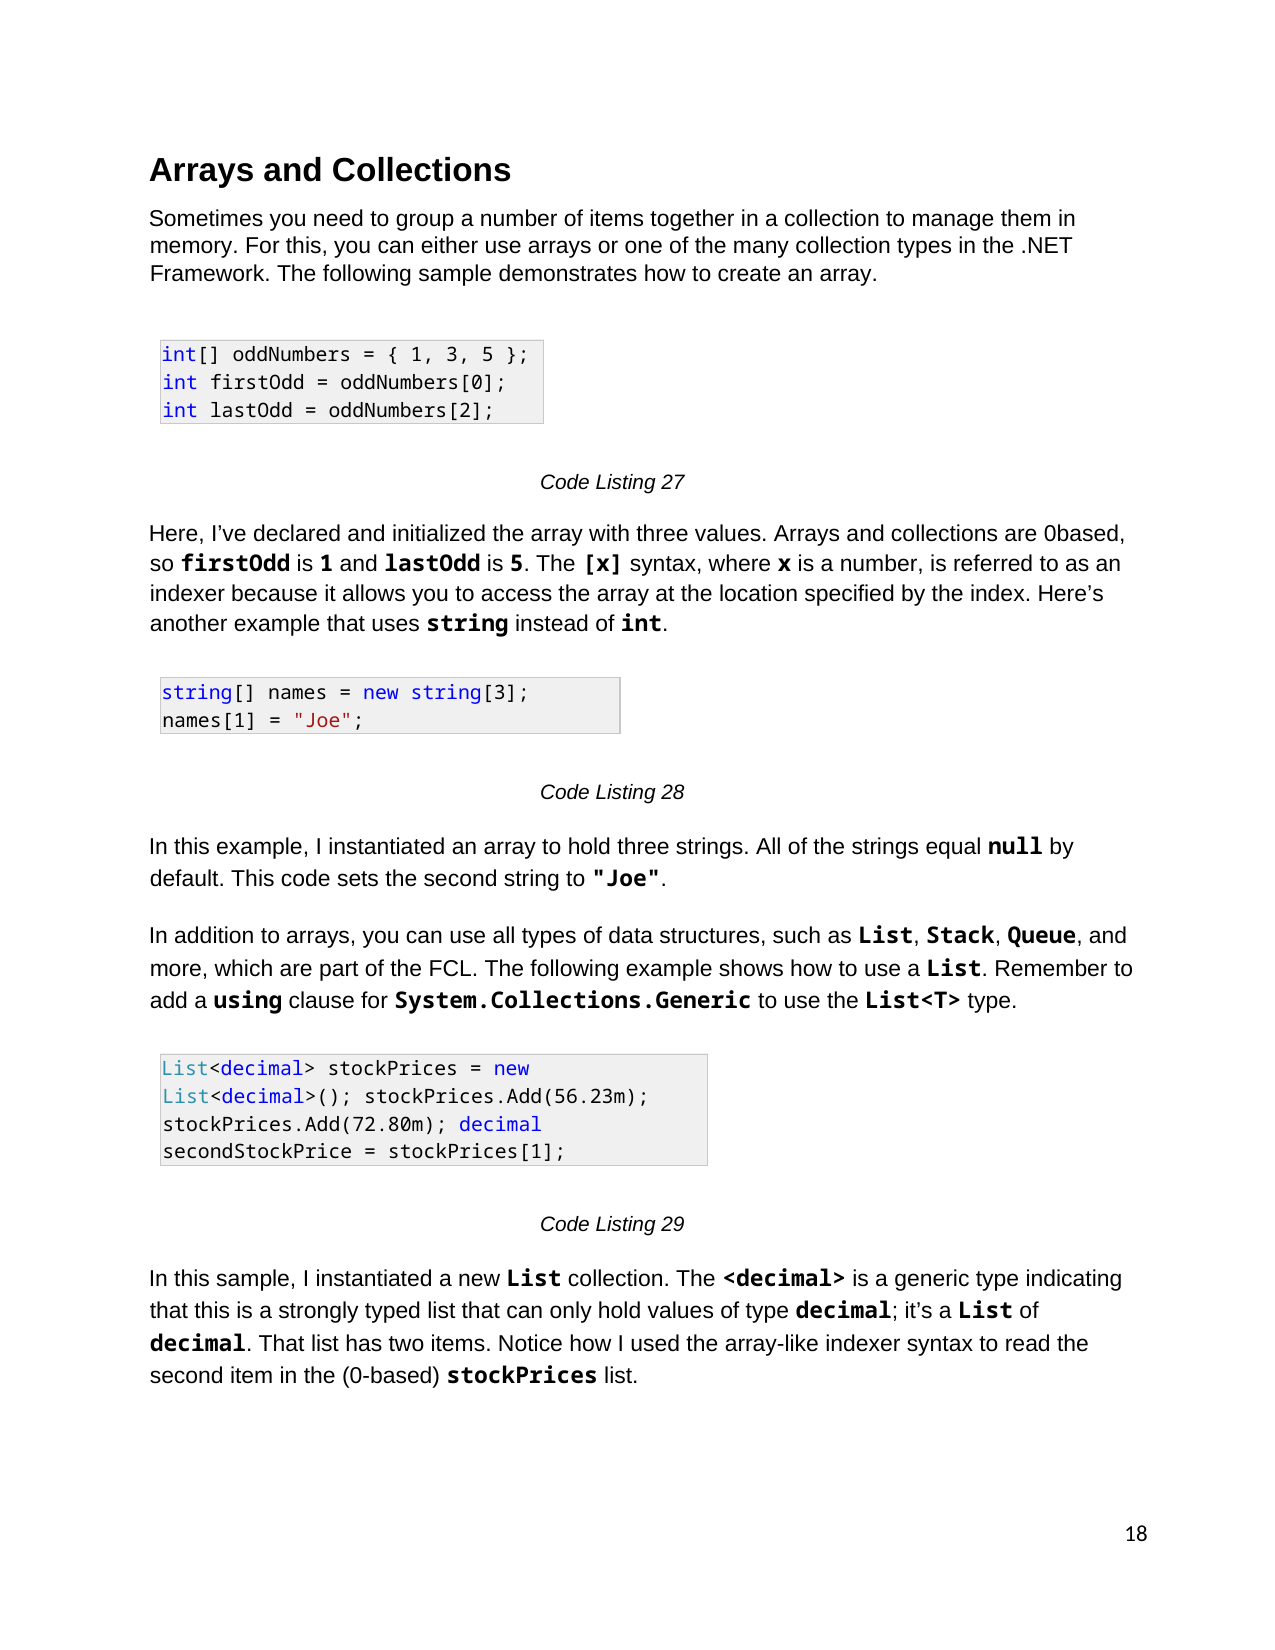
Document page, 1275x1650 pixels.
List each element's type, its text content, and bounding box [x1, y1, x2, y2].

text Sometimes you need to group a number of items together in a collection to manage them in memory. For this, you can either use arrays or one of the many collection types in the .NET Framework. The following sample demonstrates how to create an array. [148, 205, 1147, 286]
text string[] names = new string[3]; names[1] = "Joe"; [161, 678, 619, 733]
text Code Listing 28 [150, 780, 1074, 804]
text int[] oddNumbers = { 1, 3, 5 }; int firstOdd = oddNumbers[0]; int lastOdd = oddNumbers[2]; [161, 341, 543, 423]
text List<decimal> stockPrices = new List<decimal>(); stockPrices.Add(56.23m); stockPrices.Add(72.80m); decimal secondStockPrice = stockPrices[1]; [161, 1055, 707, 1165]
text Here, I’ve declared and initialized the array with three values. Arrays and collections are 0based, so firstOdd is 1 and lastOdd is 5. The [x] syntax, where x is a number, is referred to as an indexer because it allows you to access the array at the location specified by the index. Here’s another example that uses string instead of int. [148, 520, 1147, 638]
text Code Listing 29 [150, 1212, 1074, 1236]
text In this example, I instantiated an array to hold three strings. All of the strings equal null by default. This code sets the second string to "Joe". [148, 830, 1147, 894]
text In this sample, I instantiated a new List collection. The <decimal> is a generic type indicating that this is a strongly typed list that can only hold values of type decimal; it’s a List of decimal. That list has two items. Notice how I used the array-like indexer syntax to read the second item in the (0-based) stockPrices list. [148, 1262, 1147, 1390]
text In addition to arrays, you can use all types of data structures, such as List, Stack, Queue, and more, which are part of the FCL. The following example shows how to use a List. Remember to add a using clause for System.Collections.Generic to use the List<T> type. [148, 919, 1147, 1015]
text Code Listing 27 [150, 470, 1074, 494]
subtitle Arrays and Collections [148, 150, 1147, 189]
